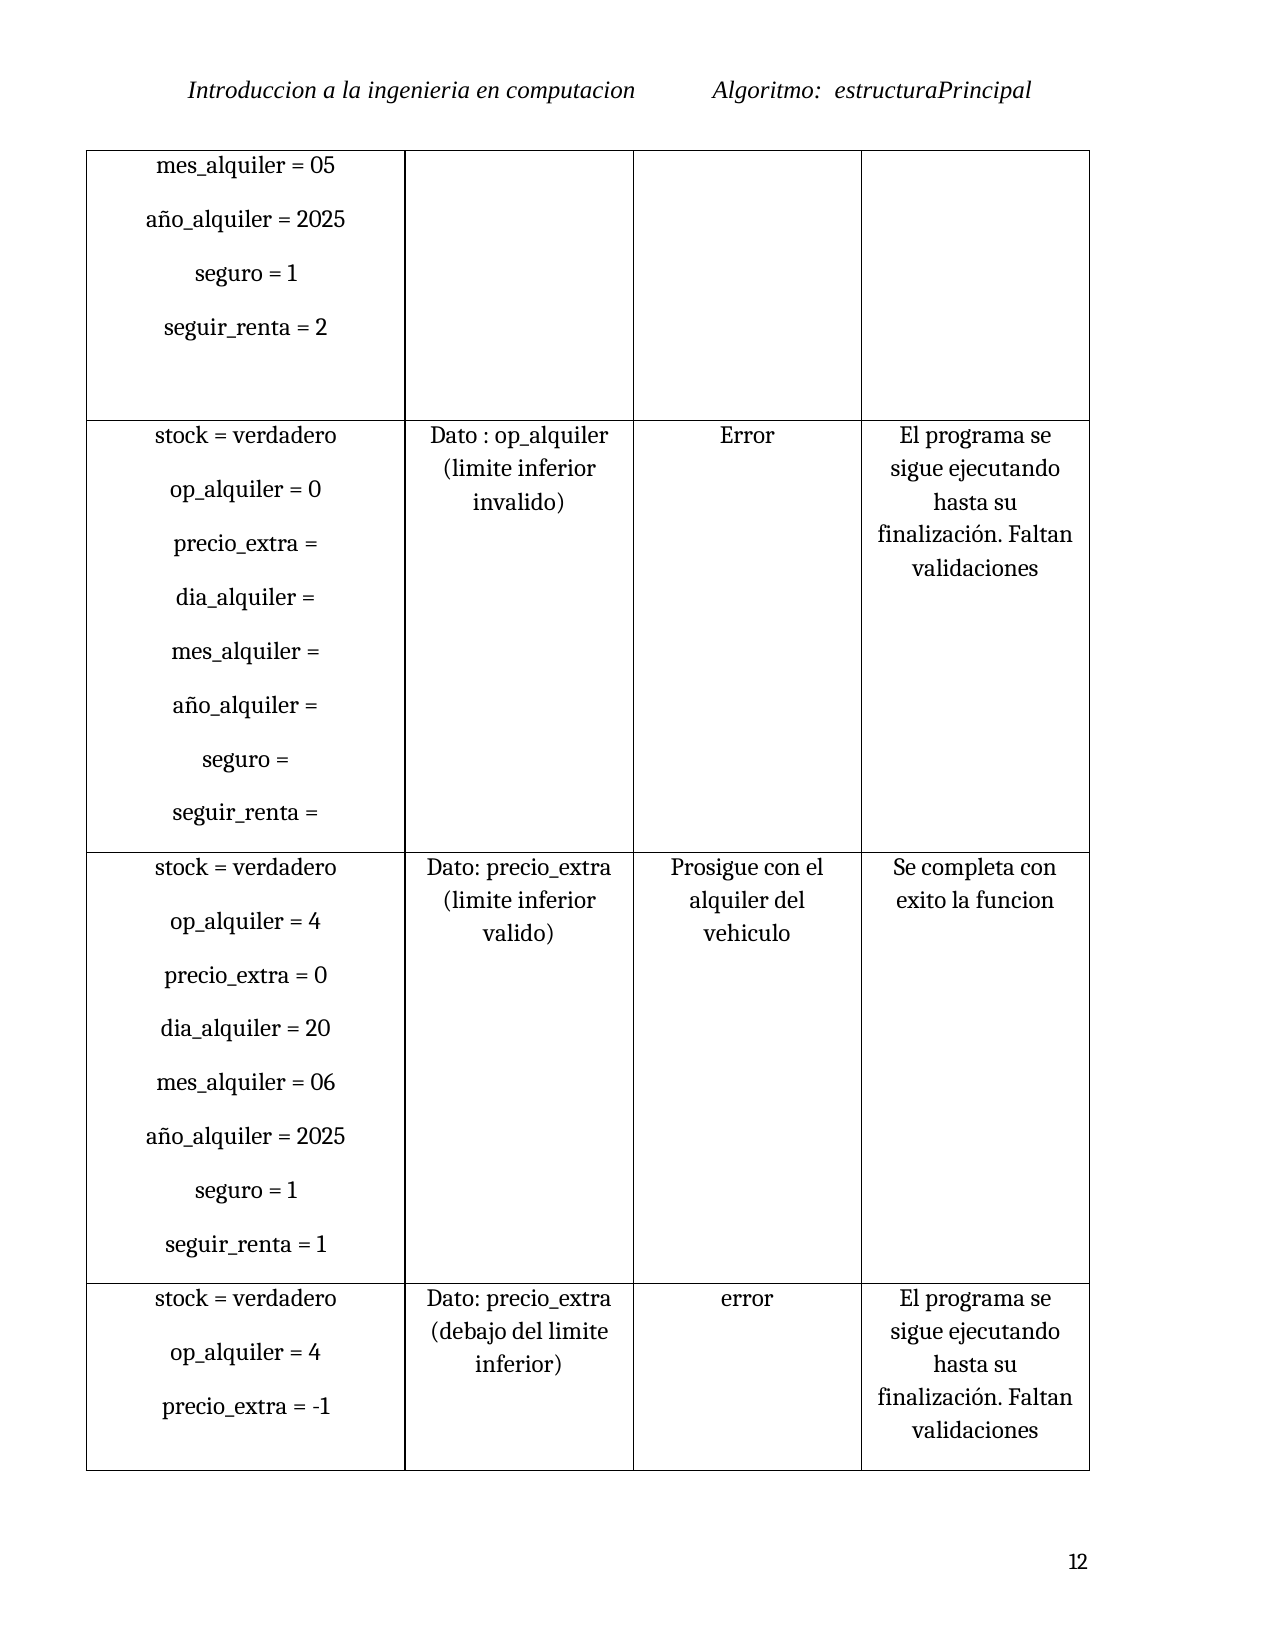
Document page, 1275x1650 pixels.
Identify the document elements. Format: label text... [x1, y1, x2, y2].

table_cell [406, 1284, 633, 1470]
table_cell Error [634, 421, 861, 852]
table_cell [862, 1284, 1089, 1470]
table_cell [862, 151, 1089, 420]
table_cell error [634, 1284, 861, 1470]
table_cell Dato : op_alquiler (limite inferior invalido) [406, 421, 633, 852]
table_cell Prosigue con el alquiler del vehiculo [634, 853, 861, 1283]
table_cell stock = verdadero op_alquiler = 4 precio_extra = 0 dia_alquiler = 20 mes_alquiler = 06 año_alquiler = 2025 seguro = 1 seguir_renta = 1 [87, 853, 404, 1283]
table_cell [406, 151, 633, 420]
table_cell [87, 1284, 404, 1470]
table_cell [87, 151, 404, 420]
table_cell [634, 151, 861, 420]
table_cell Dato: precio_extra (limite inferior valido) [406, 853, 633, 1283]
table_cell El programa se sigue ejecutando hasta su finalización. Faltan validaciones [862, 421, 1089, 852]
table_cell Se completa con exito la funcion [862, 853, 1089, 1283]
table_cell stock = verdadero op_alquiler = 0 precio_extra = dia_alquiler = mes_alquiler = año_alquiler = seguro = seguir_renta = [87, 421, 404, 852]
